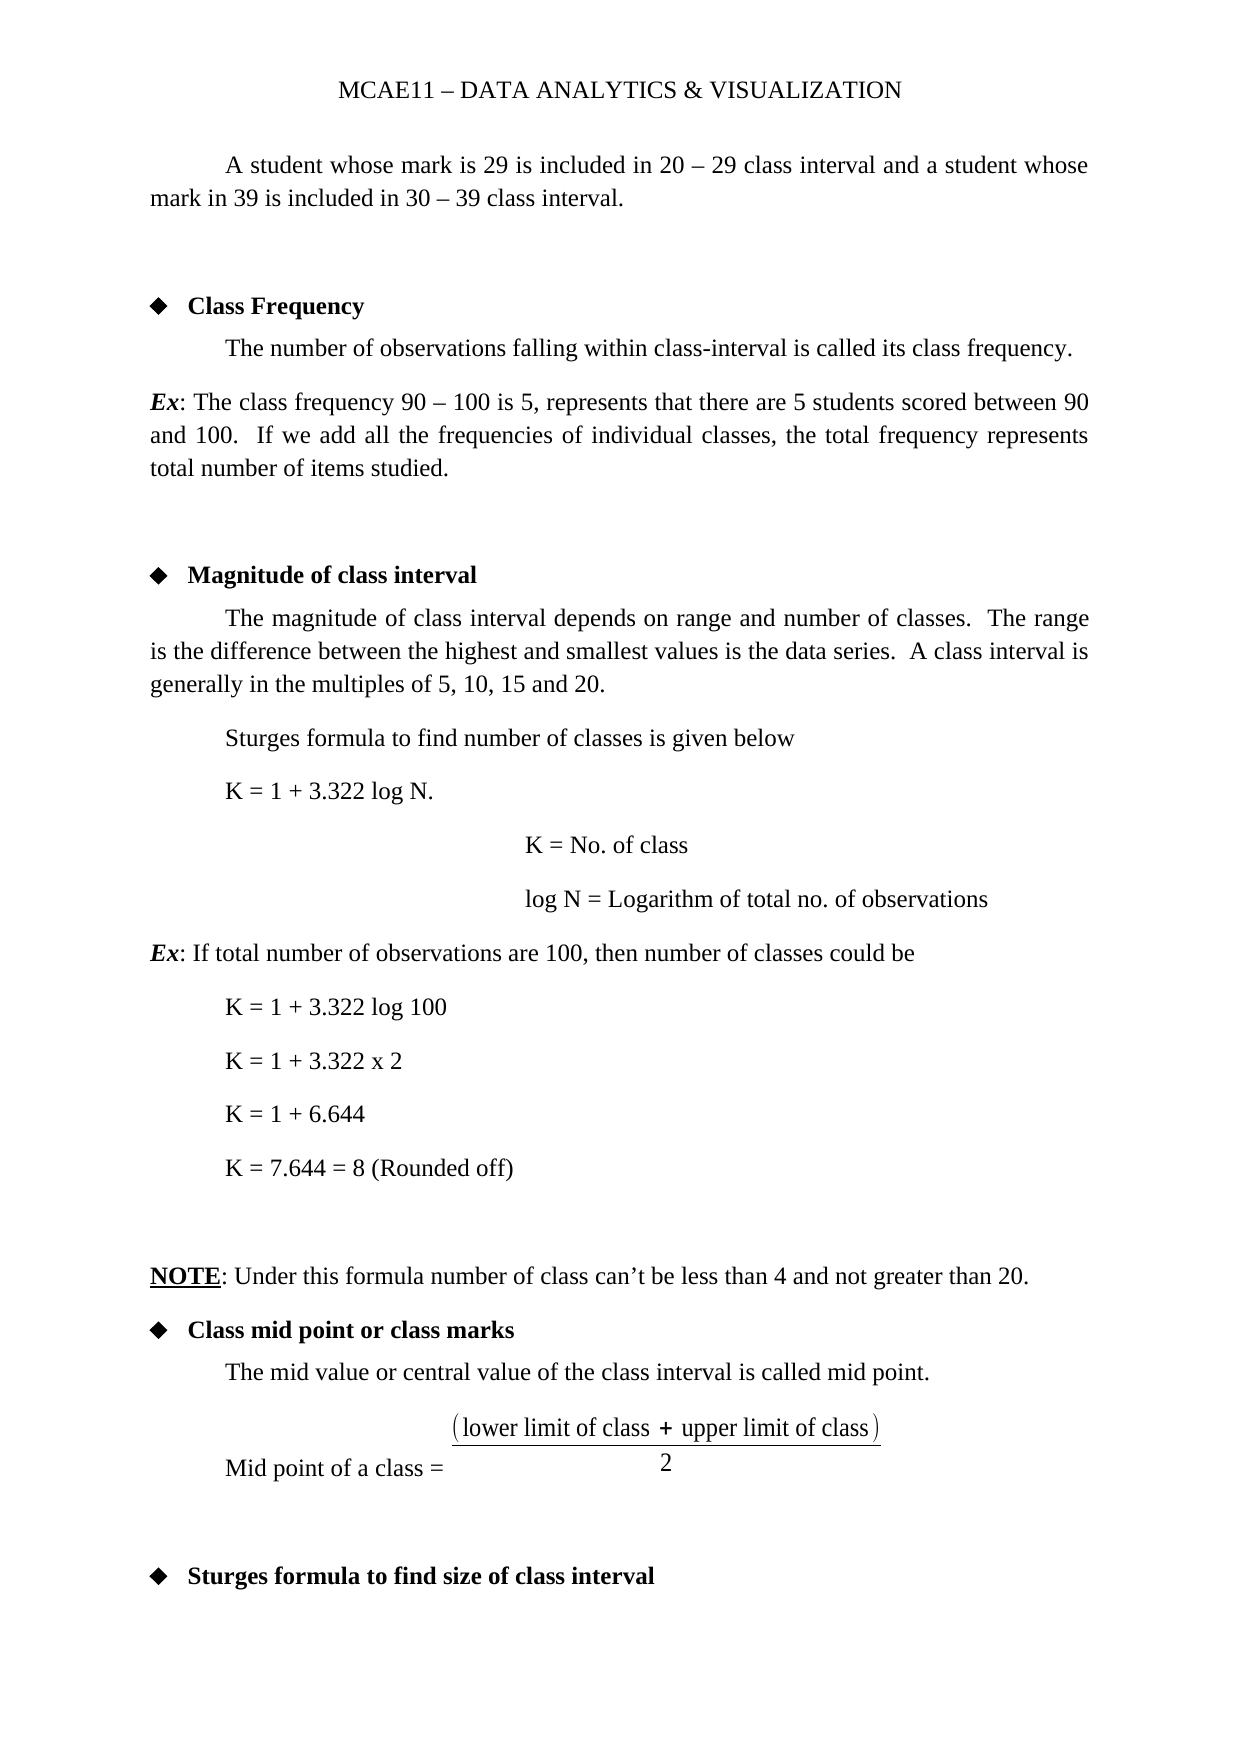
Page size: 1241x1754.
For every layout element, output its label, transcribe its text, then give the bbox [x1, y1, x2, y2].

text K = 1 + 3.322 log N. [150, 776, 1090, 805]
text NOTE: Under this formula number of class can’t be less than 4 and not greater than 20. [150, 1261, 1090, 1290]
text A student whose mark is 29 is included in 20 – 29 class interval and a student whose mark in 39 is included in 30 – 39 class interval. [150, 150, 1090, 212]
text Sturges formula to find number of classes is given below [150, 723, 1090, 751]
text Ex: If total number of observations are 100, then number of classes could be [150, 938, 1090, 967]
list Sturges formula to find size of class interval [150, 1561, 1090, 1591]
text K = 1 + 6.644 [150, 1099, 1090, 1128]
list Class mid point or class marks [150, 1315, 1090, 1345]
text K = 1 + 3.322 x 2 [150, 1046, 1090, 1074]
text Mid point of a class = [150, 1411, 1090, 1482]
text K = 1 + 3.322 log 100 [150, 992, 1090, 1021]
text The magnitude of class interval depends on range and number of classes. The range is the difference between the highest and smallest values is the data series. A class interval is generally in the multiples of 5, 10, 15 and 20. [150, 603, 1090, 697]
text Ex: The class frequency 90 – 100 is 5, represents that there are 5 students scored between 90 and 100. If we add all the frequencies of individual classes, the total frequency represents total number of items studied. [150, 387, 1090, 482]
list Class Frequency [150, 291, 1090, 320]
text log N = Logarithm of total no. of observations [150, 884, 1090, 913]
text The number of observations falling within class-interval is called its class frequency. [150, 333, 1090, 362]
text The mid value or central value of the class interval is called mid point. [150, 1357, 1090, 1386]
list Magnitude of class interval [150, 561, 1090, 590]
text K = 7.644 = 8 (Rounded off) [150, 1153, 1090, 1182]
text K = No. of class [150, 830, 1090, 859]
